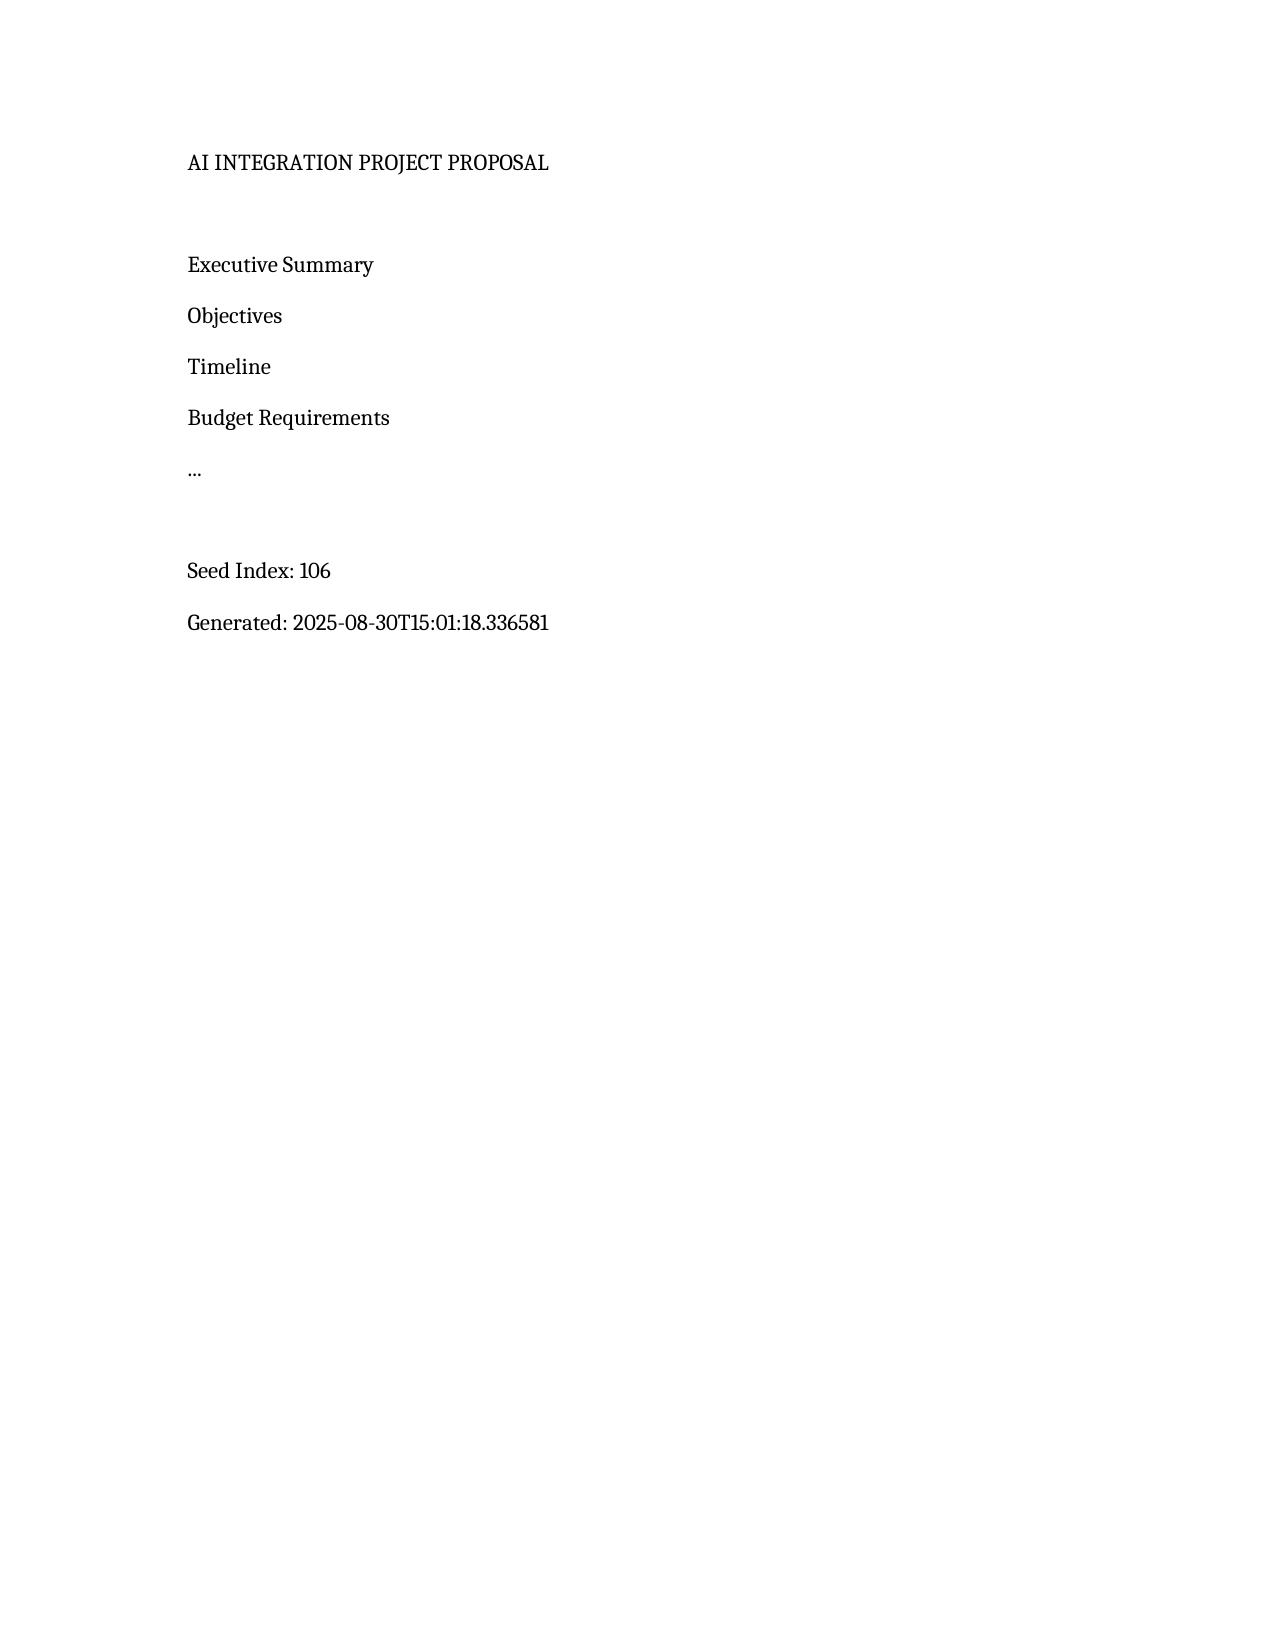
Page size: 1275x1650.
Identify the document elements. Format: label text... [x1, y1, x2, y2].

text AI INTEGRATION PROJECT PROPOSAL [187, 150, 1087, 176]
text Budget Requirements [187, 405, 1087, 432]
text Generated: 2025-08-30T15:01:18.336581 [187, 609, 1087, 636]
text Seed Index: 106 [187, 558, 1087, 585]
text ... [187, 456, 1087, 483]
text Objectives [187, 303, 1087, 329]
text Timeline [187, 354, 1087, 381]
text Executive Summary [187, 252, 1087, 278]
